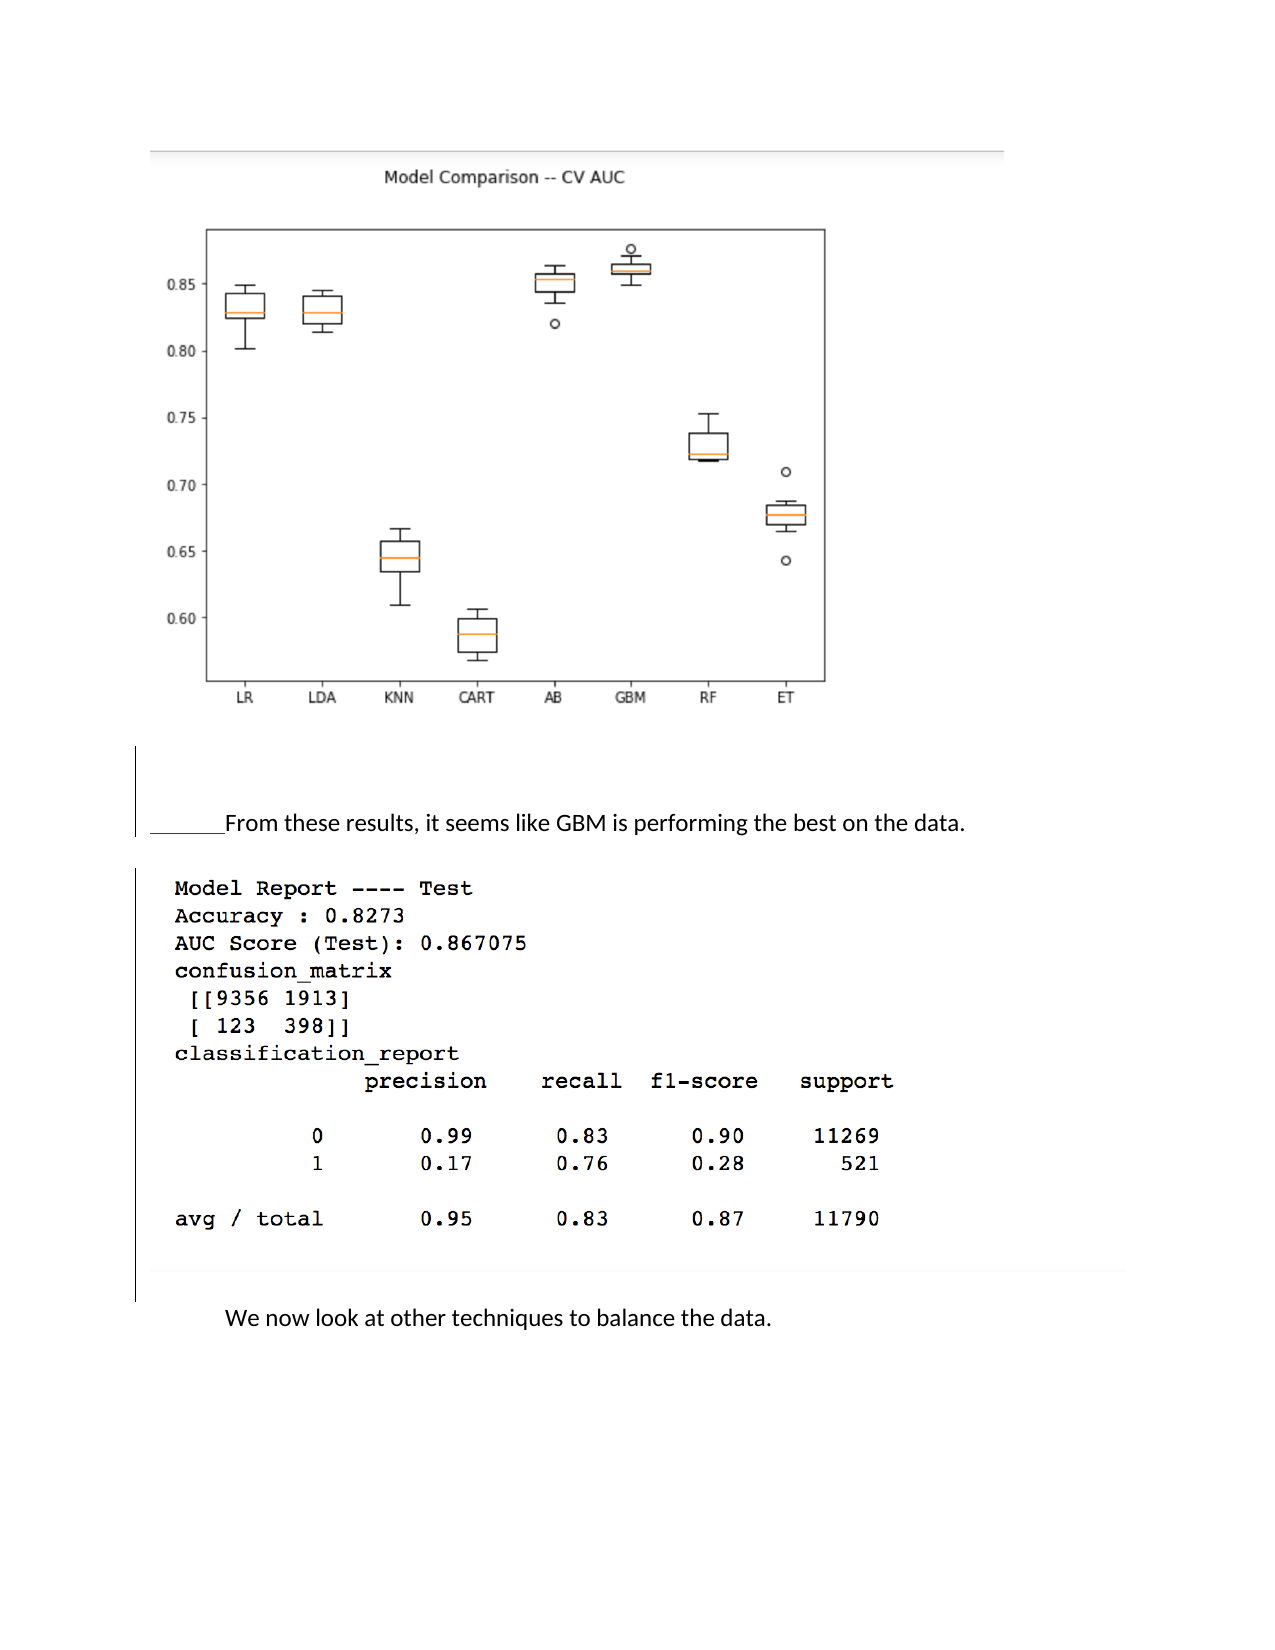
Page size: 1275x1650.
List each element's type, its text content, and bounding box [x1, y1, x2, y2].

text From these results, it seems like GBM is performing the best on the data. [150, 807, 1125, 837]
picture [150, 867, 1125, 1272]
picture [150, 150, 1005, 746]
text We now look at other techniques to balance the data. [150, 1302, 1125, 1332]
